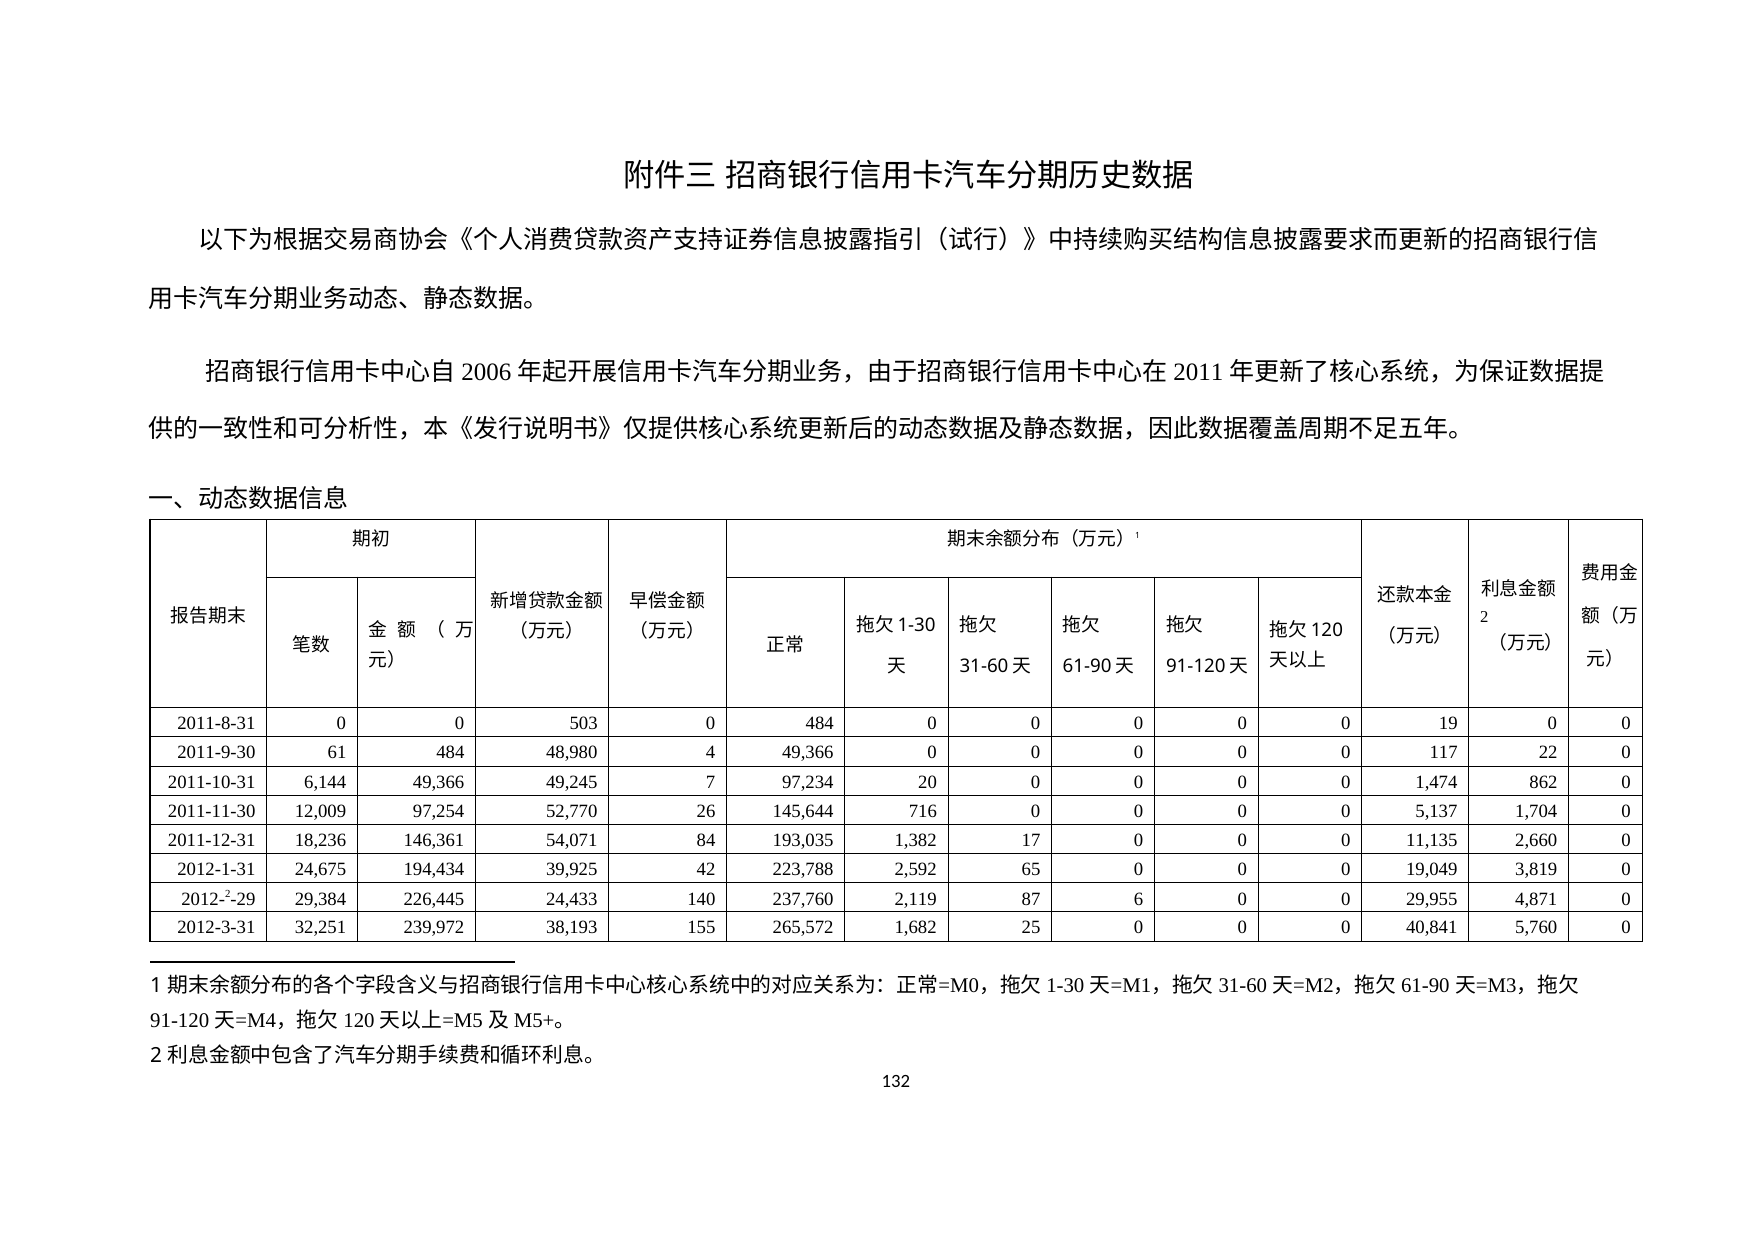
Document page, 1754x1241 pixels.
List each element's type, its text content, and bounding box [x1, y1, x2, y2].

table_cell 4,871 [1469, 883, 1568, 911]
table_cell 0 [1469, 708, 1568, 736]
table_cell 239,972 [358, 912, 475, 941]
table_cell 2011-11-30 [151, 796, 266, 824]
table_cell 2012-3-31 [151, 912, 266, 941]
subtitle 一、动态数据信息 [148, 479, 1604, 515]
table_cell 0 [1569, 737, 1642, 766]
table_cell 38,193 [476, 912, 608, 941]
table_cell 49,366 [727, 737, 844, 766]
table_cell 正常 [727, 578, 844, 707]
table_cell 0 [1155, 767, 1258, 795]
table_cell 0 [1052, 796, 1154, 824]
table_header 利息金额 2 （万元） [1469, 520, 1568, 707]
table_cell 2012-1-31 [151, 854, 266, 882]
table_cell 0 [1569, 796, 1642, 824]
table_cell 265,572 [727, 912, 844, 941]
table_cell 0 [267, 708, 357, 736]
table_header 期末余额分布（万元） [845, 520, 1361, 577]
table_cell 716 [845, 796, 948, 824]
table_cell 0 [845, 708, 948, 736]
table_cell 223,788 [727, 854, 844, 882]
table_header 早偿金额 （万元） [609, 520, 726, 707]
table_cell 84 [609, 825, 726, 853]
table_header 还款本金 （万元） [1362, 520, 1468, 707]
table_cell 0 [1052, 708, 1154, 736]
table_cell 0 [1259, 796, 1361, 824]
table_cell 29,384 [267, 883, 357, 911]
table_cell 6,144 [267, 767, 357, 795]
table_cell 0 [1569, 883, 1642, 911]
table_header 新增贷款金额（万元） [476, 520, 608, 707]
table_cell 29,955 [1362, 883, 1468, 911]
table_cell 6 [1052, 883, 1154, 911]
table_cell 19,049 [1362, 854, 1468, 882]
table_cell 0 [1155, 737, 1258, 766]
table_cell 25 [949, 912, 1051, 941]
text 供的一致性和可分析性，本《发行说明书》仅提供核心系统更新后的动态数据及静态数据，因此数据覆盖周期不足五年。 [148, 408, 1604, 445]
table_cell 拖欠 61-90天 [1052, 578, 1154, 707]
table_cell 24,433 [476, 883, 608, 911]
table_cell 拖欠 31-60天 [949, 578, 1051, 707]
table_cell 2,660 [1469, 825, 1568, 853]
table_cell 0 [949, 708, 1051, 736]
table_cell 0 [1155, 912, 1258, 941]
table_cell 140 [609, 883, 726, 911]
table_cell 32,251 [267, 912, 357, 941]
table_cell 145,644 [727, 796, 844, 824]
table_cell 2011-9-30 [151, 737, 266, 766]
table_cell 484 [727, 708, 844, 736]
table_cell 117 [1362, 737, 1468, 766]
text 招商银行信用卡中心自 2006 年起开展信用卡汽车分期业务，由于招商银行信用卡中心在 2011 年更新了核心系统，为保证数据提 [150, 351, 1604, 387]
table_cell 226,445 [358, 883, 475, 911]
table_cell 0 [1052, 737, 1154, 766]
table_cell 0 [1052, 767, 1154, 795]
table_cell 2,592 [845, 854, 948, 882]
table_cell 0 [1259, 708, 1361, 736]
table_cell 0 [1052, 854, 1154, 882]
subtitle 附件三 招商银行信用卡汽车分期历史数据 [212, 151, 1604, 196]
table_cell 1,704 [1469, 796, 1568, 824]
table_cell 0 [1155, 825, 1258, 853]
table_cell 0 [1155, 796, 1258, 824]
table_header 报告期末 [151, 520, 266, 707]
table_cell 2012--29 [151, 883, 266, 911]
table_cell 5,760 [1469, 912, 1568, 941]
table_cell 484 [358, 737, 475, 766]
table_cell 0 [1569, 854, 1642, 882]
table_cell 4 [609, 737, 726, 766]
table_cell 61 [267, 737, 357, 766]
table_cell 0 [1155, 854, 1258, 882]
table_cell 193,035 [727, 825, 844, 853]
table_cell 拖欠 91-120天 [1155, 578, 1258, 707]
table_cell 87 [949, 883, 1051, 911]
table_cell 39,925 [476, 854, 608, 882]
table_cell 0 [949, 737, 1051, 766]
table_cell 0 [1259, 912, 1361, 941]
table_cell 48,980 [476, 737, 608, 766]
table_cell 12,009 [267, 796, 357, 824]
table_cell 2011-12-31 [151, 825, 266, 853]
table_cell 146,361 [358, 825, 475, 853]
table_header 费用金额（万 元） [1569, 520, 1642, 707]
table_cell 20 [845, 767, 948, 795]
table_cell 24,675 [267, 854, 357, 882]
table_header [727, 520, 844, 577]
table_cell 52,770 [476, 796, 608, 824]
table_cell 0 [949, 796, 1051, 824]
table_cell 7 [609, 767, 726, 795]
table_cell 0 [949, 767, 1051, 795]
table_cell 1,682 [845, 912, 948, 941]
table_cell 19 [1362, 708, 1468, 736]
table_cell 1,382 [845, 825, 948, 853]
table_cell 237,760 [727, 883, 844, 911]
table_cell 97,254 [358, 796, 475, 824]
table_cell 22 [1469, 737, 1568, 766]
table_cell 1,474 [1362, 767, 1468, 795]
table_cell 40,841 [1362, 912, 1468, 941]
table_cell 0 [1155, 708, 1258, 736]
table_cell 0 [1052, 912, 1154, 941]
table_cell 2,119 [845, 883, 948, 911]
table_cell 拖欠120 天以上 [1259, 578, 1361, 707]
table_cell 0 [1259, 737, 1361, 766]
table_cell 0 [845, 737, 948, 766]
table_cell 155 [609, 912, 726, 941]
table_cell 65 [949, 854, 1051, 882]
table_cell 54,071 [476, 825, 608, 853]
table_cell 0 [1259, 883, 1361, 911]
table_cell 26 [609, 796, 726, 824]
table_cell 11,135 [1362, 825, 1468, 853]
table_cell 0 [1259, 825, 1361, 853]
table_cell 97,234 [727, 767, 844, 795]
table_cell 金额（万元） [358, 578, 475, 707]
table_cell 5,137 [1362, 796, 1468, 824]
table_cell 0 [1155, 883, 1258, 911]
table_cell 笔数 [267, 578, 357, 707]
table_header 期初 [267, 520, 475, 577]
table_cell 2011-8-31 [151, 708, 266, 736]
table_cell 0 [1569, 708, 1642, 736]
table_cell 49,366 [358, 767, 475, 795]
table_cell 0 [1569, 912, 1642, 941]
table_cell 862 [1469, 767, 1568, 795]
table_cell 拖欠1-30 天 [845, 578, 948, 707]
table_cell 42 [609, 854, 726, 882]
table_cell 0 [358, 708, 475, 736]
table_cell 0 [609, 708, 726, 736]
table_cell 0 [1259, 767, 1361, 795]
table_cell 194,434 [358, 854, 475, 882]
table_cell 0 [1052, 825, 1154, 853]
table_cell 0 [1259, 854, 1361, 882]
table_cell 0 [1569, 825, 1642, 853]
table_cell 503 [476, 708, 608, 736]
table_cell 3,819 [1469, 854, 1568, 882]
text 以下为根据交易商协会《个人消费贷款资产支持证券信息披露指引（试行）》中持续购买结构信息披露要求而更新的招商银行信用卡汽车分期业务动态、静态数据。 [148, 219, 1604, 314]
table_cell 17 [949, 825, 1051, 853]
table_cell 0 [1569, 767, 1642, 795]
table_cell 49,245 [476, 767, 608, 795]
table_cell 2011-10-31 [151, 767, 266, 795]
table_cell 18,236 [267, 825, 357, 853]
